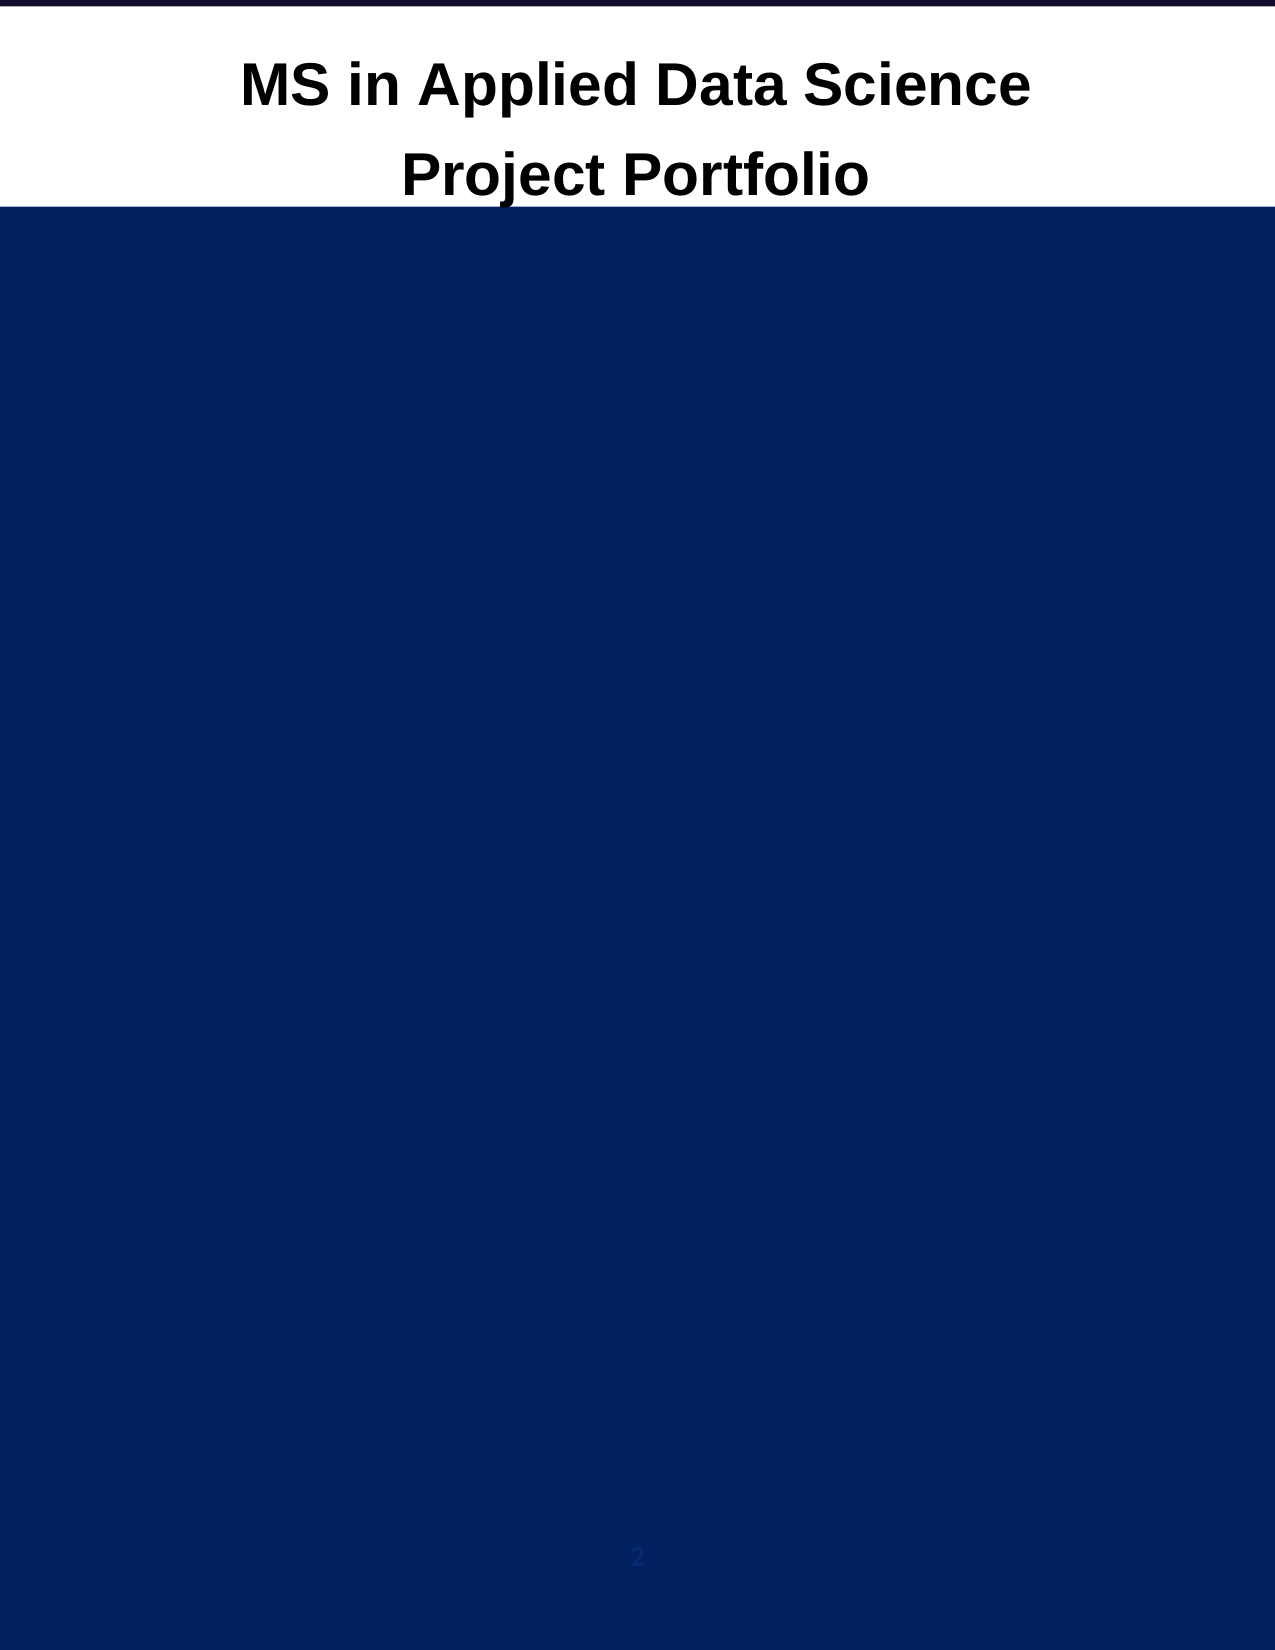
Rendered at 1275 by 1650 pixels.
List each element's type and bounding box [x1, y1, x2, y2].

table_header [0, 7, 1275, 1538]
